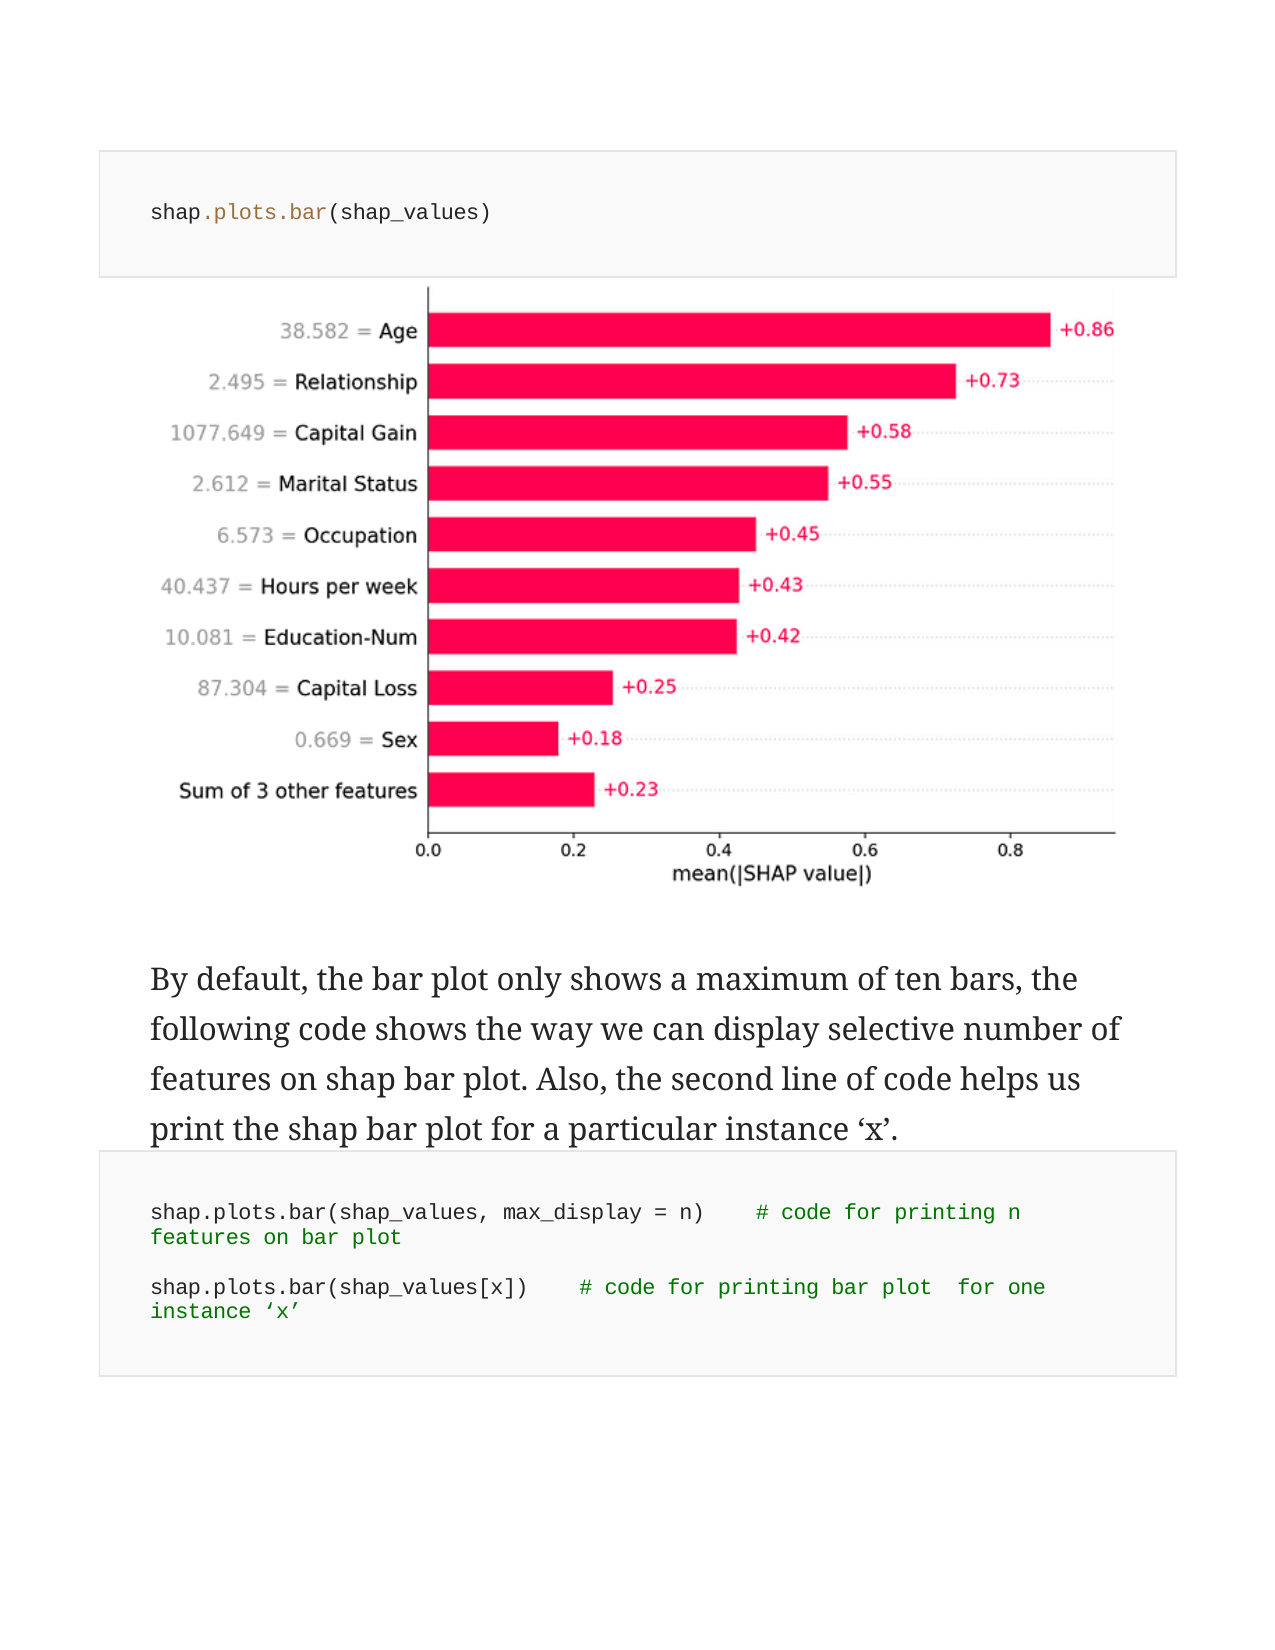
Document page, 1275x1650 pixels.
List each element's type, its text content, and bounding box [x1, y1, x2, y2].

text shap.plots.bar(shap_values) [100, 152, 1175, 276]
picture [150, 278, 1125, 897]
text By default, the bar plot only shows a maximum of ten bars, the following code shows the way we can display selective number of features on shap bar plot. Also, the second line of code helps us print the shap bar plot for a particular instance ‘x’. [150, 950, 1125, 1150]
text shap.plots.bar(shap_values, max_display = n) # code for printing n features on bar plot shap.plots.bar(shap_values[x]) # code for printing bar plot for one instance ‘x’ [100, 1152, 1175, 1375]
